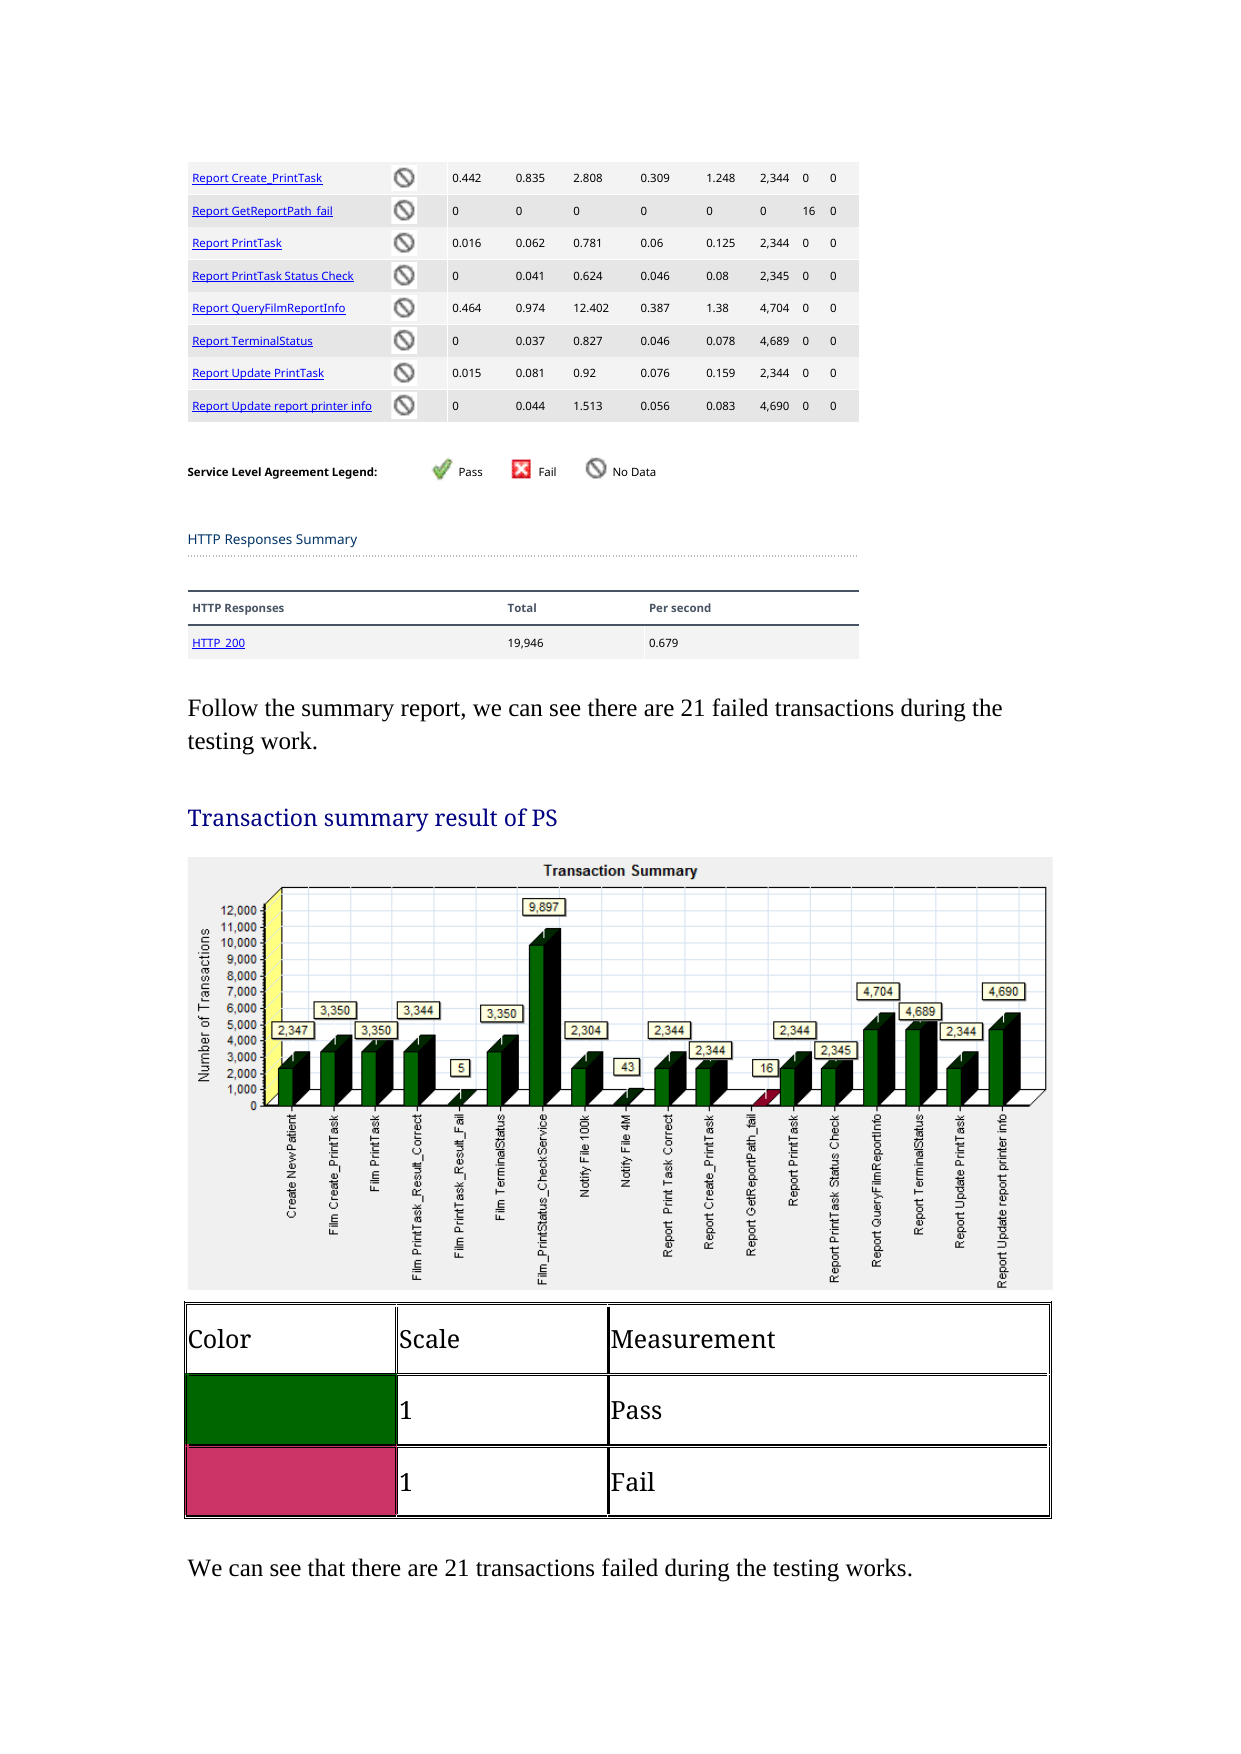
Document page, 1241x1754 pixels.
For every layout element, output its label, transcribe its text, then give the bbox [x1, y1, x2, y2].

table_cell Report Update report printer info [188, 390, 387, 422]
table_cell 0.835 [511, 162, 569, 194]
table_cell 2,344 [756, 357, 798, 389]
table_header No Data [611, 455, 665, 490]
table_cell 4,690 [756, 390, 798, 422]
picture [391, 165, 418, 191]
table_cell 0 [448, 390, 511, 422]
table_cell 0 [798, 162, 825, 194]
table_cell 0.781 [569, 227, 636, 259]
table_cell Report QueryFilmReportInfo [188, 292, 387, 324]
picture [429, 456, 456, 482]
table_cell 12.402 [569, 292, 636, 324]
picture [391, 262, 418, 289]
table_cell 0.056 [636, 390, 702, 422]
table_header Per second [645, 592, 859, 624]
table_cell 0.387 [636, 292, 702, 324]
table_cell Report PrintTask Status Check [188, 260, 387, 292]
table_cell 0 [798, 260, 825, 292]
table_header Pass [457, 455, 489, 490]
table_cell 0.464 [448, 292, 511, 324]
table_cell 2,344 [756, 227, 798, 259]
table_cell [387, 260, 447, 292]
table_cell 0 [798, 325, 825, 357]
picture [391, 230, 418, 256]
table_cell HTTP_200 [188, 626, 503, 659]
table_cell 0.044 [511, 390, 569, 422]
table_cell 0.442 [448, 162, 511, 194]
table_cell 0.078 [702, 325, 756, 357]
table_cell [387, 195, 447, 227]
table_cell 0 [798, 390, 825, 422]
table_cell 0.125 [702, 227, 756, 259]
table_header HTTP Responses [188, 592, 503, 624]
text Follow the summary report, we can see there are 21 failed transactions during the testing work. [187, 691, 1053, 756]
subtitle Transaction summary result of PS [187, 801, 1053, 834]
table_cell [387, 227, 447, 259]
table_header Scale [397, 1303, 608, 1373]
table_header Total [503, 592, 644, 624]
table_cell 4,704 [756, 292, 798, 324]
picture [391, 197, 418, 224]
table_cell 0.06 [636, 227, 702, 259]
table_cell [187, 1444, 397, 1515]
table_cell 0 [825, 227, 859, 259]
table_cell 4,689 [756, 325, 798, 357]
table_cell 0.159 [702, 357, 756, 389]
table_cell 0.016 [448, 227, 511, 259]
table_cell 0 [825, 390, 859, 422]
table_cell 0.083 [702, 390, 756, 422]
table_cell 0.624 [569, 260, 636, 292]
table_cell 16 [798, 195, 825, 227]
table_cell 0.08 [702, 260, 756, 292]
picture [391, 392, 418, 419]
table_header HTTP Responses Summary [188, 523, 859, 555]
table_cell Pass [608, 1373, 1050, 1444]
table_cell 0 [825, 292, 859, 324]
table_cell 0 [511, 195, 569, 227]
table_cell Report PrintTask [188, 227, 387, 259]
table_header Measurement [608, 1305, 1049, 1373]
table_cell 0.062 [511, 227, 569, 259]
table_cell 1.248 [702, 162, 756, 194]
table_cell 0.041 [511, 260, 569, 292]
table_header [563, 455, 611, 490]
table_header Color [187, 1305, 397, 1373]
table_cell 0.015 [448, 357, 511, 389]
table_cell 0.679 [645, 626, 859, 659]
picture [187, 857, 1053, 1290]
table_cell 1 [397, 1448, 608, 1515]
table_cell 0 [825, 162, 859, 194]
table_cell 1 [398, 1376, 607, 1444]
table_cell 19,946 [503, 626, 644, 659]
table_cell 0 [825, 195, 859, 227]
picture [391, 360, 418, 386]
table_cell 0 [798, 227, 825, 259]
table_cell [387, 357, 447, 389]
table_cell 0 [702, 195, 756, 227]
table_cell 0 [798, 292, 825, 324]
table_cell 0 [756, 195, 798, 227]
table_cell 0.076 [636, 357, 702, 389]
table_cell 0.046 [636, 325, 702, 357]
table_cell Report Update PrintTask [188, 357, 387, 389]
table_cell 0 [825, 325, 859, 357]
picture [391, 295, 418, 321]
table_cell [185, 1373, 397, 1444]
table_cell 0 [636, 195, 702, 227]
table_header [409, 455, 457, 490]
picture [583, 456, 610, 482]
table_cell 0.92 [569, 357, 636, 389]
table_cell 2,345 [756, 260, 798, 292]
table_cell 0 [798, 357, 825, 389]
table_header Fail [537, 455, 563, 490]
table_cell 0 [569, 195, 636, 227]
table_cell 0.037 [511, 325, 569, 357]
table_cell Report Create_PrintTask [188, 162, 387, 194]
table_cell 0 [448, 195, 511, 227]
table_cell 0 [825, 357, 859, 389]
table_cell Fail [608, 1444, 1049, 1515]
table_cell Report GetReportPath_fail [188, 195, 387, 227]
table_header Service Level Agreement Legend: [186, 455, 409, 490]
picture [509, 456, 536, 482]
table_cell 0 [825, 260, 859, 292]
picture [391, 327, 418, 354]
table_cell 0.081 [511, 357, 569, 389]
table_cell 1.513 [569, 390, 636, 422]
table_cell 0.309 [636, 162, 702, 194]
table_cell 1.38 [702, 292, 756, 324]
table_cell [387, 162, 447, 194]
table_cell [387, 292, 447, 324]
table_cell 0.827 [569, 325, 636, 357]
table_cell 2.808 [569, 162, 636, 194]
table_cell 0.974 [511, 292, 569, 324]
table_cell Report TerminalStatus [188, 325, 387, 357]
table_cell [387, 390, 447, 422]
table_cell 2,344 [756, 162, 798, 194]
table_cell [387, 325, 447, 357]
table_header [489, 455, 537, 490]
table_cell 0.046 [636, 260, 702, 292]
table_cell 0 [448, 325, 511, 357]
table_cell 0 [448, 260, 511, 292]
text We can see that there are 21 transactions failed during the testing works. [187, 1551, 1053, 1584]
